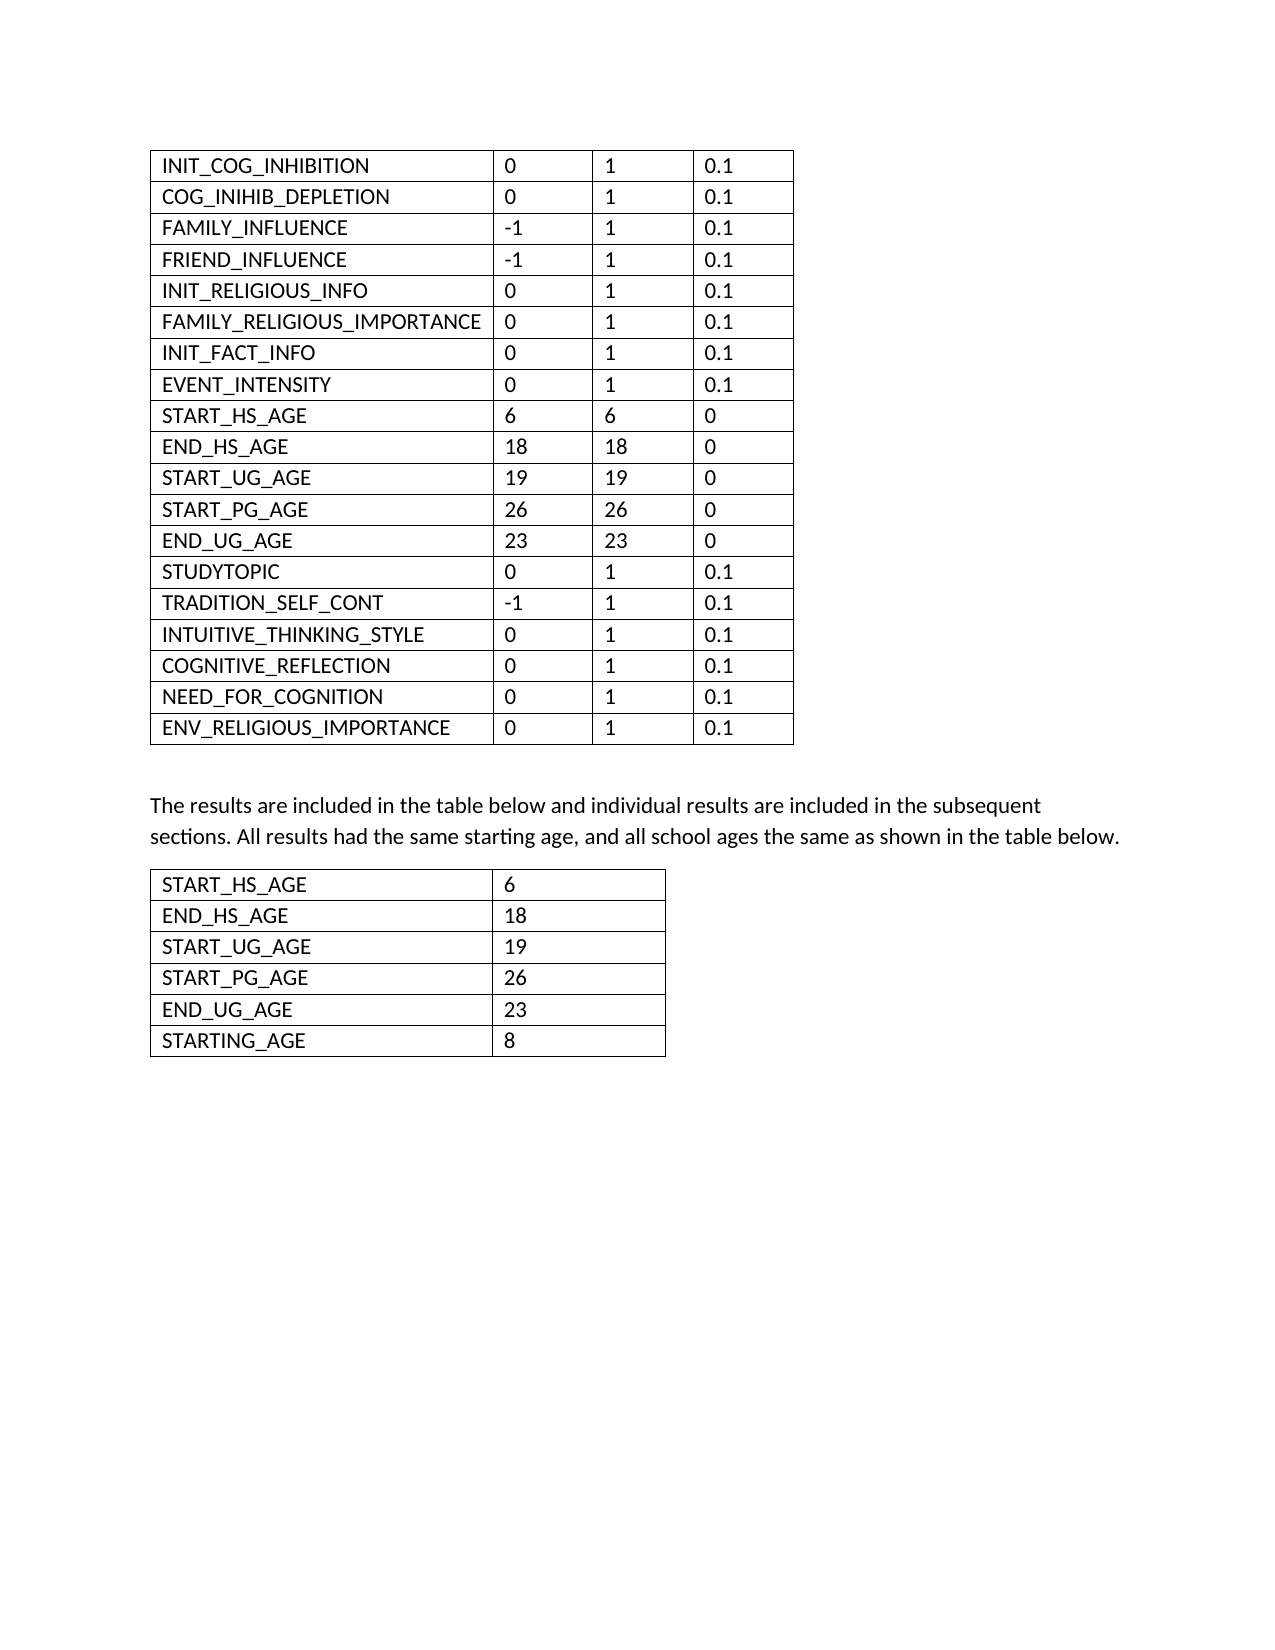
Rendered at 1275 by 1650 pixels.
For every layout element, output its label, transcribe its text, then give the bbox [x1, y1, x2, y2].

table_cell 0 [694, 432, 793, 462]
table_cell INTUITIVE_THINKING_STYLE [151, 620, 493, 650]
table_cell 1 [593, 370, 693, 400]
table_cell FAMILY_RELIGIOUS_IMPORTANCE [151, 307, 493, 337]
table_cell 19 [593, 464, 693, 494]
table_cell START_UG_AGE [151, 932, 492, 962]
table_cell 6 [494, 401, 592, 431]
table_cell 1 [593, 682, 693, 712]
table_cell START_PG_AGE [151, 964, 492, 994]
table_cell 0.1 [694, 620, 793, 650]
table_cell 1 [593, 714, 693, 744]
table_cell START_HS_AGE [151, 401, 493, 431]
table_cell 0 [494, 370, 592, 400]
table_cell 23 [493, 995, 665, 1025]
table_cell COGNITIVE_REFLECTION [151, 651, 493, 681]
table_cell END_UG_AGE [151, 526, 493, 556]
table_cell 1 [593, 276, 693, 306]
table_cell 0 [494, 714, 592, 744]
table_cell EVENT_INTENSITY [151, 370, 493, 400]
table_cell 18 [493, 901, 665, 931]
table_cell INIT_COG_INHIBITION [151, 151, 493, 181]
table_header 6 [493, 870, 665, 900]
table_cell 1 [593, 651, 693, 681]
table_cell 8 [493, 1026, 665, 1056]
table_cell 0 [694, 526, 793, 556]
table_cell 0 [494, 307, 592, 337]
table_cell START_PG_AGE [151, 495, 493, 525]
table_cell 1 [593, 214, 693, 244]
table_cell 0 [494, 651, 592, 681]
table_cell 18 [494, 432, 592, 462]
table_cell 26 [494, 495, 592, 525]
text The results are included in the table below and individual results are included in the subsequent sections. All results had the same starting age, and all school ages the same as shown in the table below. [150, 792, 1125, 850]
table_cell 0 [494, 682, 592, 712]
table_cell 0.1 [694, 589, 793, 619]
table_cell 23 [494, 526, 592, 556]
table_cell 0.1 [694, 714, 793, 744]
table_cell 0 [494, 276, 592, 306]
table_cell 1 [593, 307, 693, 337]
table_cell 0.1 [694, 682, 793, 712]
table_cell INIT_FACT_INFO [151, 339, 493, 369]
table_cell -1 [494, 214, 592, 244]
table_cell END_UG_AGE [151, 995, 492, 1025]
table_cell 0.1 [694, 557, 793, 587]
table_cell 0 [494, 557, 592, 587]
table_cell 1 [593, 182, 693, 212]
table_cell 0 [694, 464, 793, 494]
table_cell 0.1 [694, 214, 793, 244]
table_cell 0.1 [694, 307, 793, 337]
table_cell END_HS_AGE [151, 901, 492, 931]
table_cell 23 [593, 526, 693, 556]
table_cell 1 [593, 557, 693, 587]
table_cell 1 [593, 589, 693, 619]
table_cell 0.1 [694, 370, 793, 400]
table_cell 0 [494, 151, 592, 181]
table_cell COG_INIHIB_DEPLETION [151, 182, 493, 212]
table_cell 1 [593, 151, 693, 181]
table_cell STUDYTOPIC [151, 557, 493, 587]
table_cell 0.1 [694, 276, 793, 306]
table_cell -1 [494, 245, 592, 275]
table_cell 1 [593, 339, 693, 369]
table_cell 0 [494, 182, 592, 212]
table_cell 0.1 [694, 339, 793, 369]
table_header START_HS_AGE [151, 870, 492, 900]
table_cell 0 [494, 620, 592, 650]
table_cell 26 [493, 964, 665, 994]
table_cell 26 [593, 495, 693, 525]
table_cell TRADITION_SELF_CONT [151, 589, 493, 619]
table_cell STARTING_AGE [151, 1026, 492, 1056]
table_cell FRIEND_INFLUENCE [151, 245, 493, 275]
table_cell 1 [593, 245, 693, 275]
table_cell NEED_FOR_COGNITION [151, 682, 493, 712]
table_cell END_HS_AGE [151, 432, 493, 462]
table_cell 19 [493, 932, 665, 962]
table_cell START_UG_AGE [151, 464, 493, 494]
table_cell FAMILY_INFLUENCE [151, 214, 493, 244]
table_cell ENV_RELIGIOUS_IMPORTANCE [151, 714, 493, 744]
table_cell 18 [593, 432, 693, 462]
table_cell 0 [494, 339, 592, 369]
table_cell 0.1 [694, 151, 793, 181]
table_cell 19 [494, 464, 592, 494]
table_cell 0.1 [694, 651, 793, 681]
table_cell 6 [593, 401, 693, 431]
table_cell 0 [694, 495, 793, 525]
table_cell 0.1 [694, 245, 793, 275]
table_cell -1 [494, 589, 592, 619]
table_cell 0.1 [694, 182, 793, 212]
table_cell 0 [694, 401, 793, 431]
table_cell INIT_RELIGIOUS_INFO [151, 276, 493, 306]
table_cell 1 [593, 620, 693, 650]
